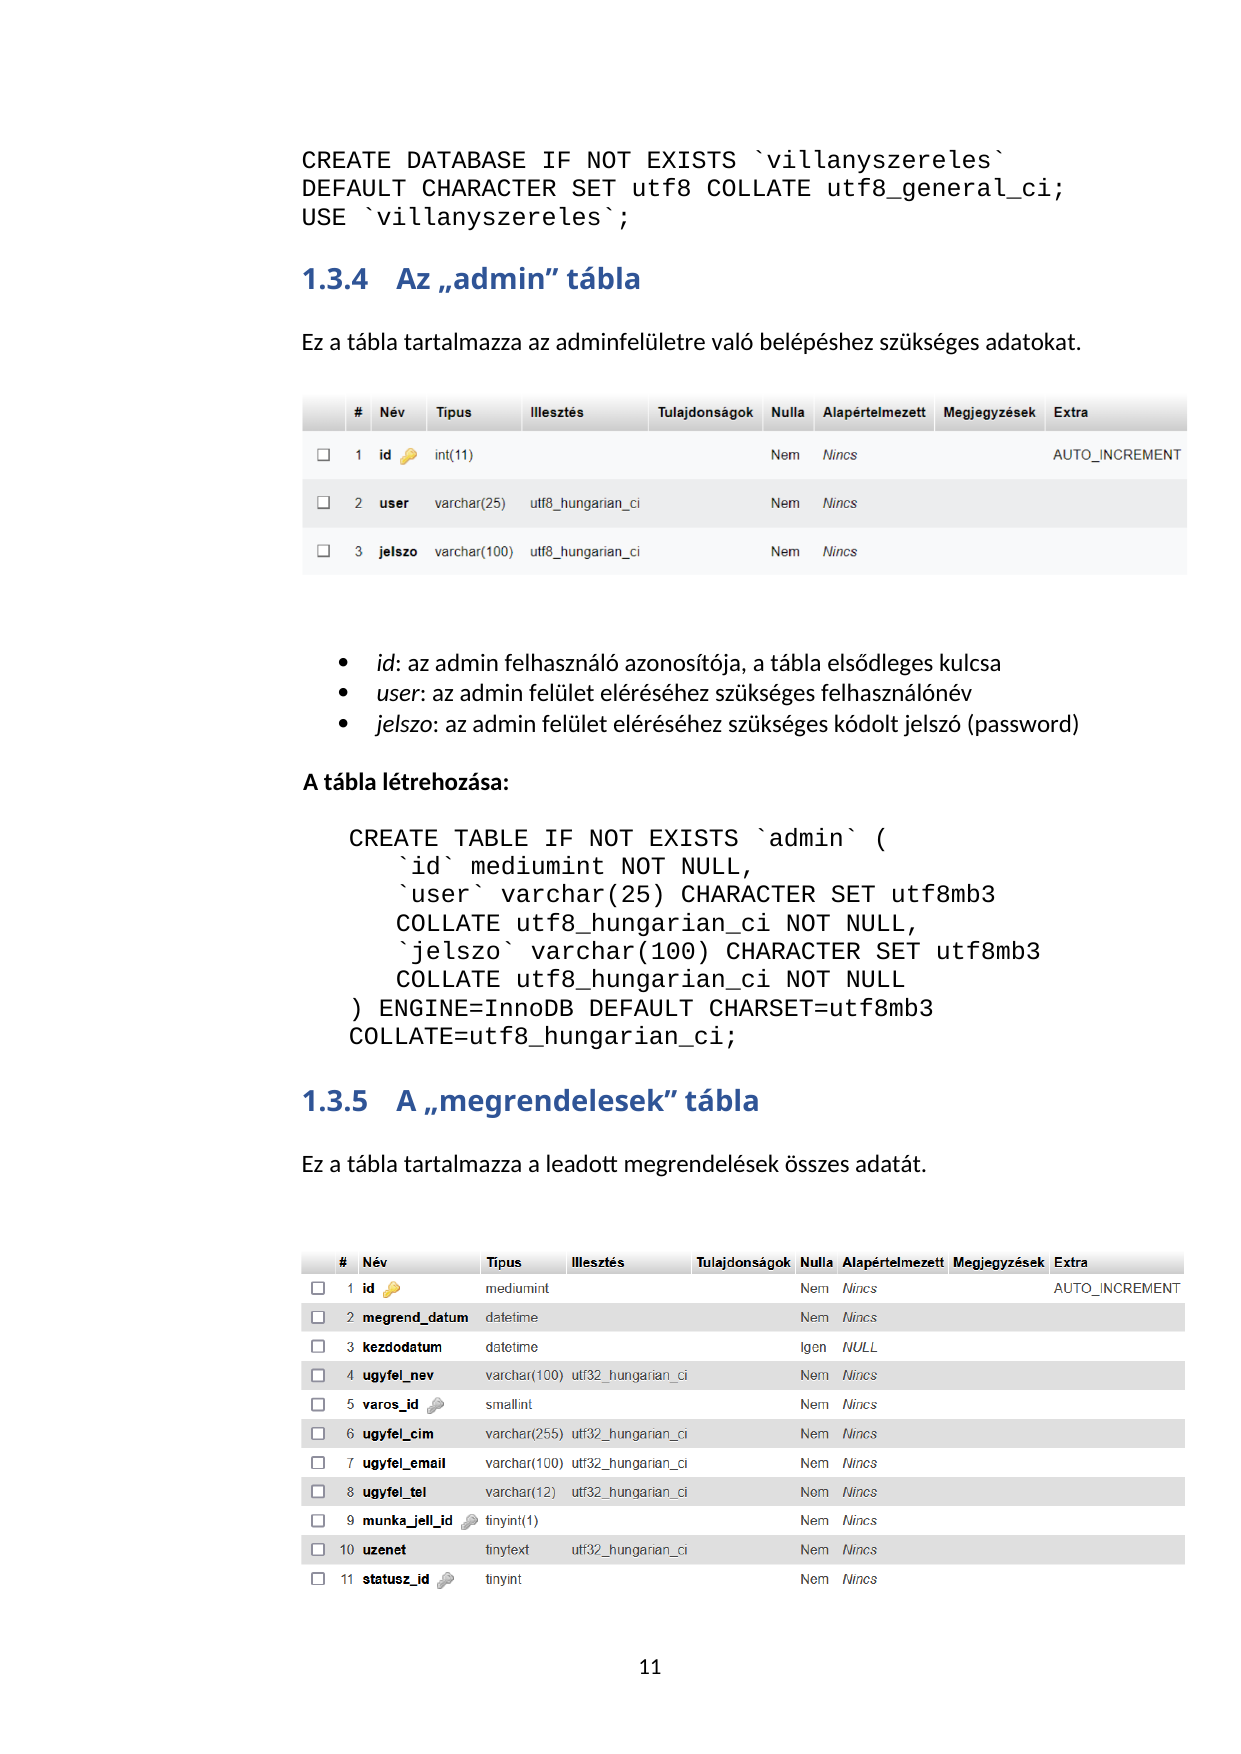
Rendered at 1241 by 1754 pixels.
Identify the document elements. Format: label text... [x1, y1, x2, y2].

list user: az admin felület eléréséhez szükséges felhasználónév [339, 677, 1092, 708]
text USE `villanyszereles`; [254, 204, 1092, 233]
picture [301, 1246, 1185, 1595]
text 1.3.4 Az „admin” tábla [254, 259, 1092, 298]
text CREATE TABLE IF NOT EXISTS `admin` ( [301, 825, 1092, 854]
text CREATE DATABASE IF NOT EXISTS `villanyszereles` DEFAULT CHARACTER SET utf8 COLLATE utf8_general_ci; [301, 148, 1092, 204]
text ) ENGINE=InnoDB DEFAULT CHARSET=utf8mb3 COLLATE=utf8_hungarian_ci; [349, 995, 1092, 1052]
text A tábla létrehozása: [244, 766, 1092, 797]
list id: az admin felhasználó azonosítója, a tábla elsődleges kulcsa [339, 647, 1092, 677]
text Ez a tábla tartalmazza a leadott megrendelések összes adatát. [254, 1148, 1092, 1178]
text `user` varchar(25) CHARACTER SET utf8mb3 COLLATE utf8_hungarian_ci NOT NULL, [396, 882, 1092, 939]
text `jelszo` varchar(100) CHARACTER SET utf8mb3 COLLATE utf8_hungarian_ci NOT NULL [396, 939, 1092, 995]
picture [301, 392, 1188, 579]
list jelszo: az admin felület eléréséhez szükséges kódolt jelszó (password) [339, 708, 1092, 738]
text Ez a tábla tartalmazza az adminfelületre való belépéshez szükséges adatokat. [301, 326, 1092, 392]
text 1.3.5 A „megrendelesek” tábla [254, 1080, 1092, 1120]
text `id` mediumint NOT NULL, [348, 854, 1092, 882]
